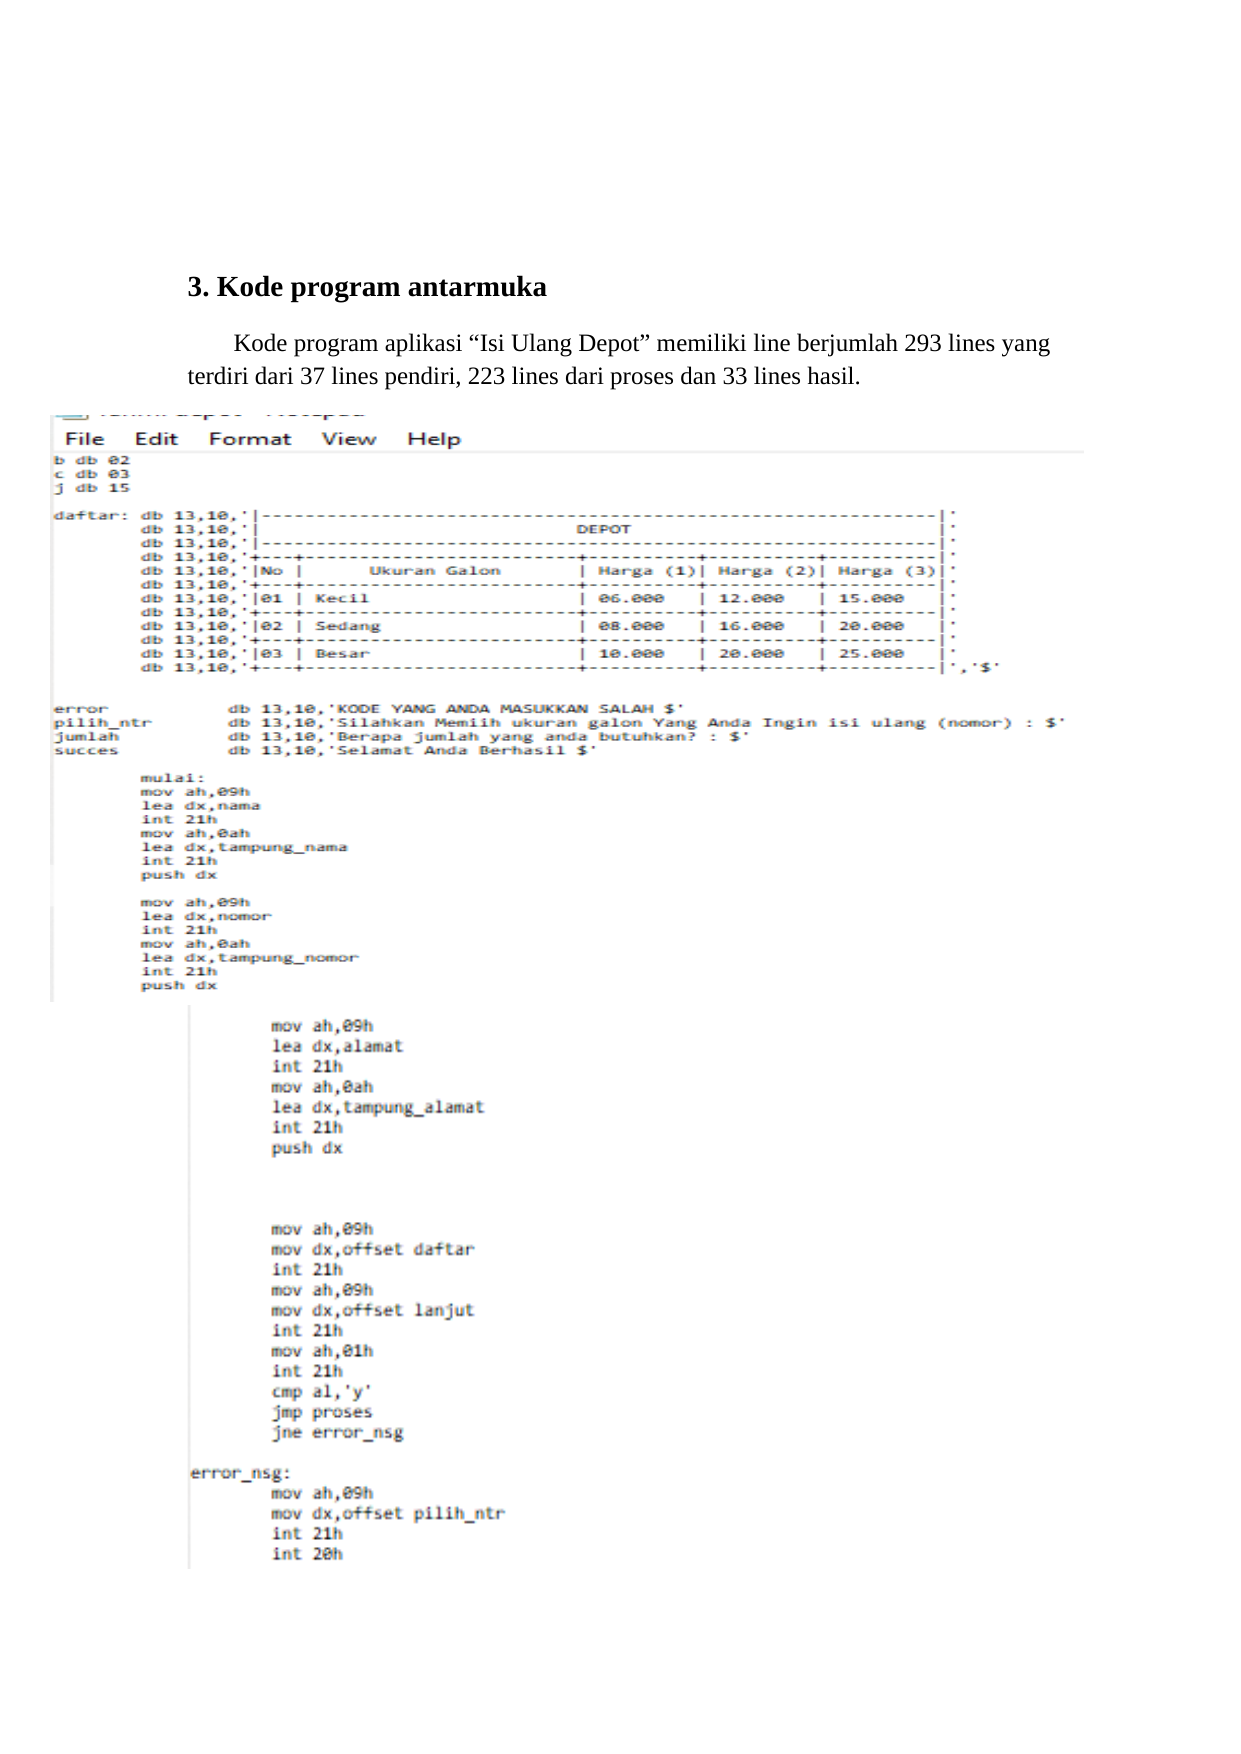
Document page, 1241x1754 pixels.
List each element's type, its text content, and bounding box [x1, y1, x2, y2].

picture [187, 1005, 563, 1569]
list Kode program aplikasi “Isi Ulang Depot” memiliki line berjumlah 293 lines yang terdiri dari 37 lines pendiri, 223 lines dari proses dan 33 lines hasil. [187, 328, 1053, 390]
picture [50, 415, 1084, 1002]
list Kode program antarmuka [187, 269, 1053, 302]
